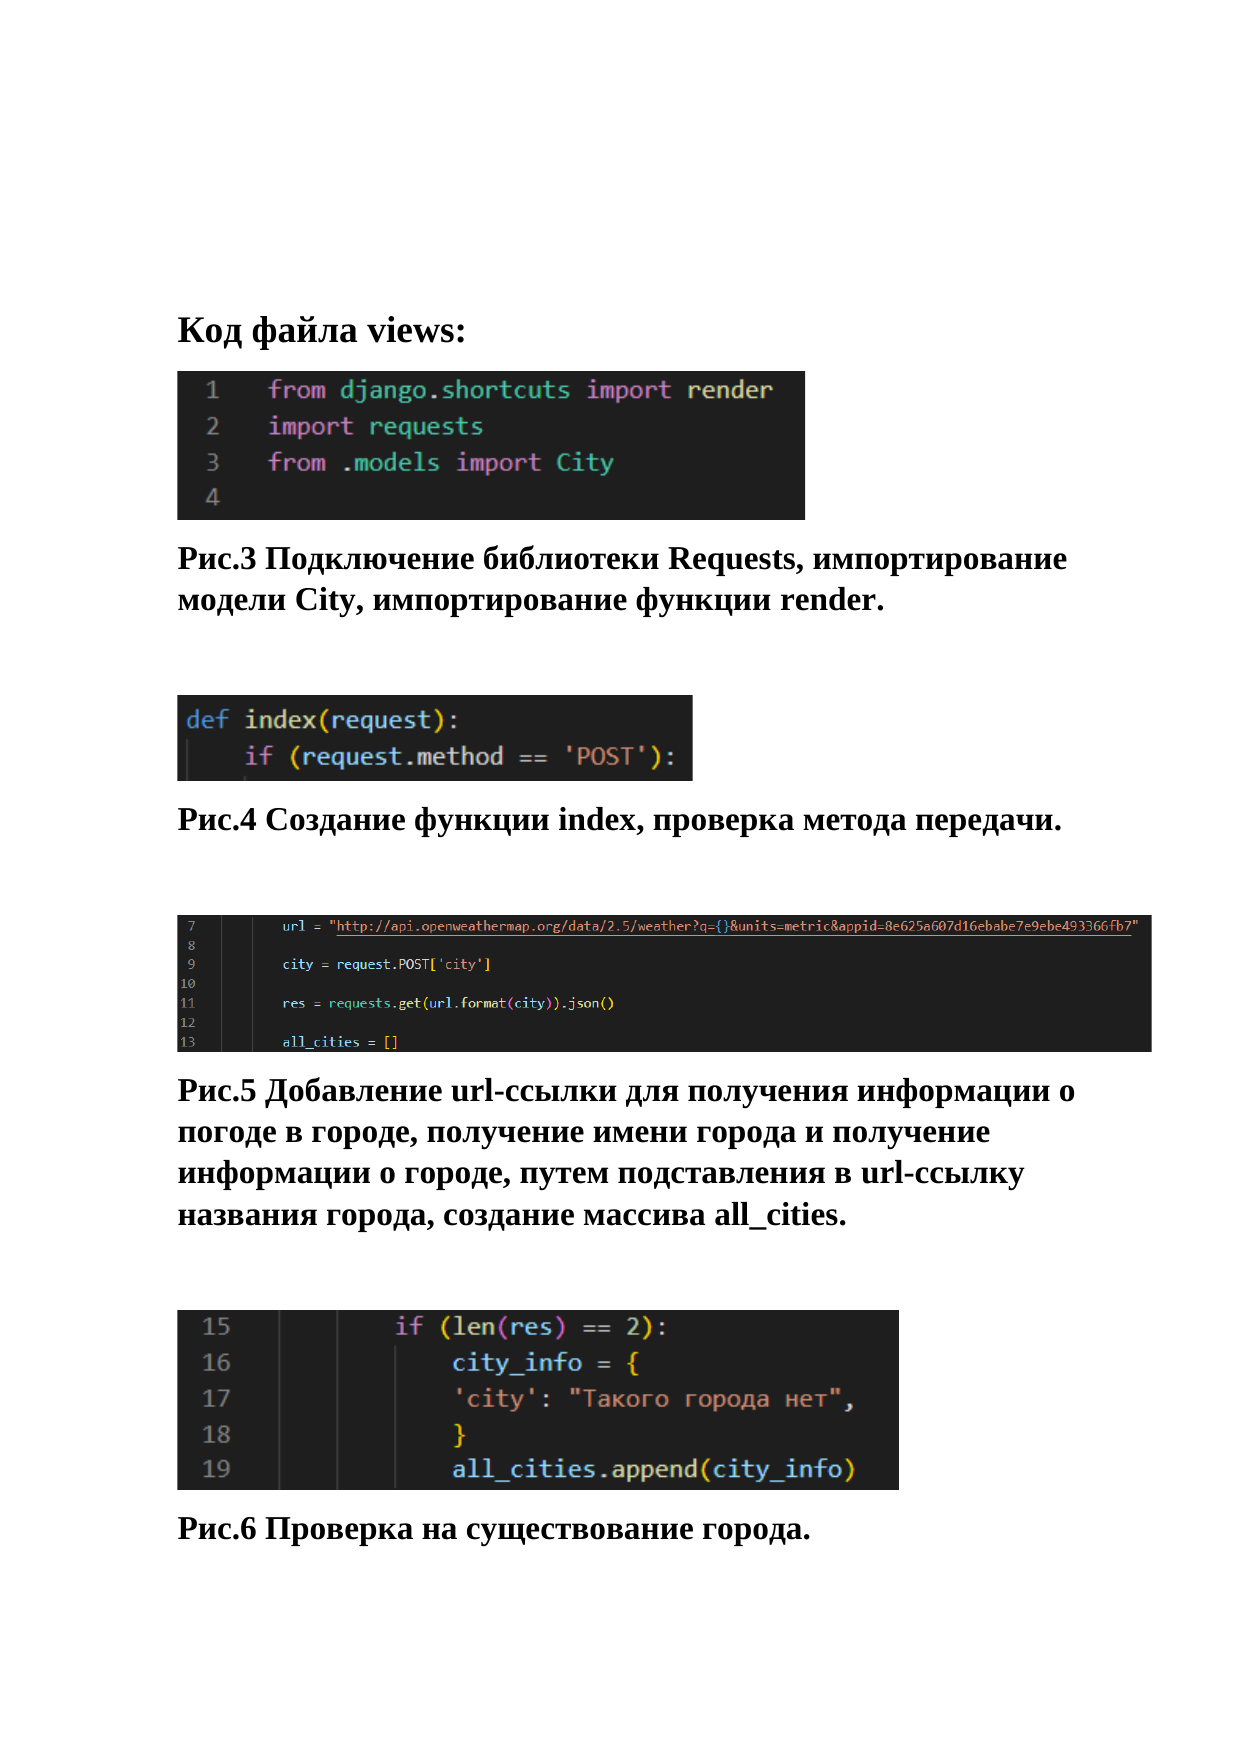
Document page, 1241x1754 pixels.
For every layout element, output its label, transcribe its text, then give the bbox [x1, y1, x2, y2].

text Рис.4 Создание функции index, проверка метода передачи. [177, 799, 1152, 837]
picture [177, 1310, 899, 1490]
text Код файла views: [177, 308, 1152, 351]
text Рис.3 Подключение библиотеки Requests, импортирование модели City, импортирование функции render. [177, 538, 1152, 618]
text Рис.5 Добавление url-ссылки для получения информации о погоде в городе, получение имени города и получение информации о городе, путем подставления в url-ссылку названия города, создание массива all_cities. [177, 1070, 1152, 1232]
picture [177, 371, 806, 520]
text Рис.6 Проверка на существование города. [177, 1509, 1152, 1547]
picture [177, 695, 693, 781]
picture [177, 915, 1152, 1052]
